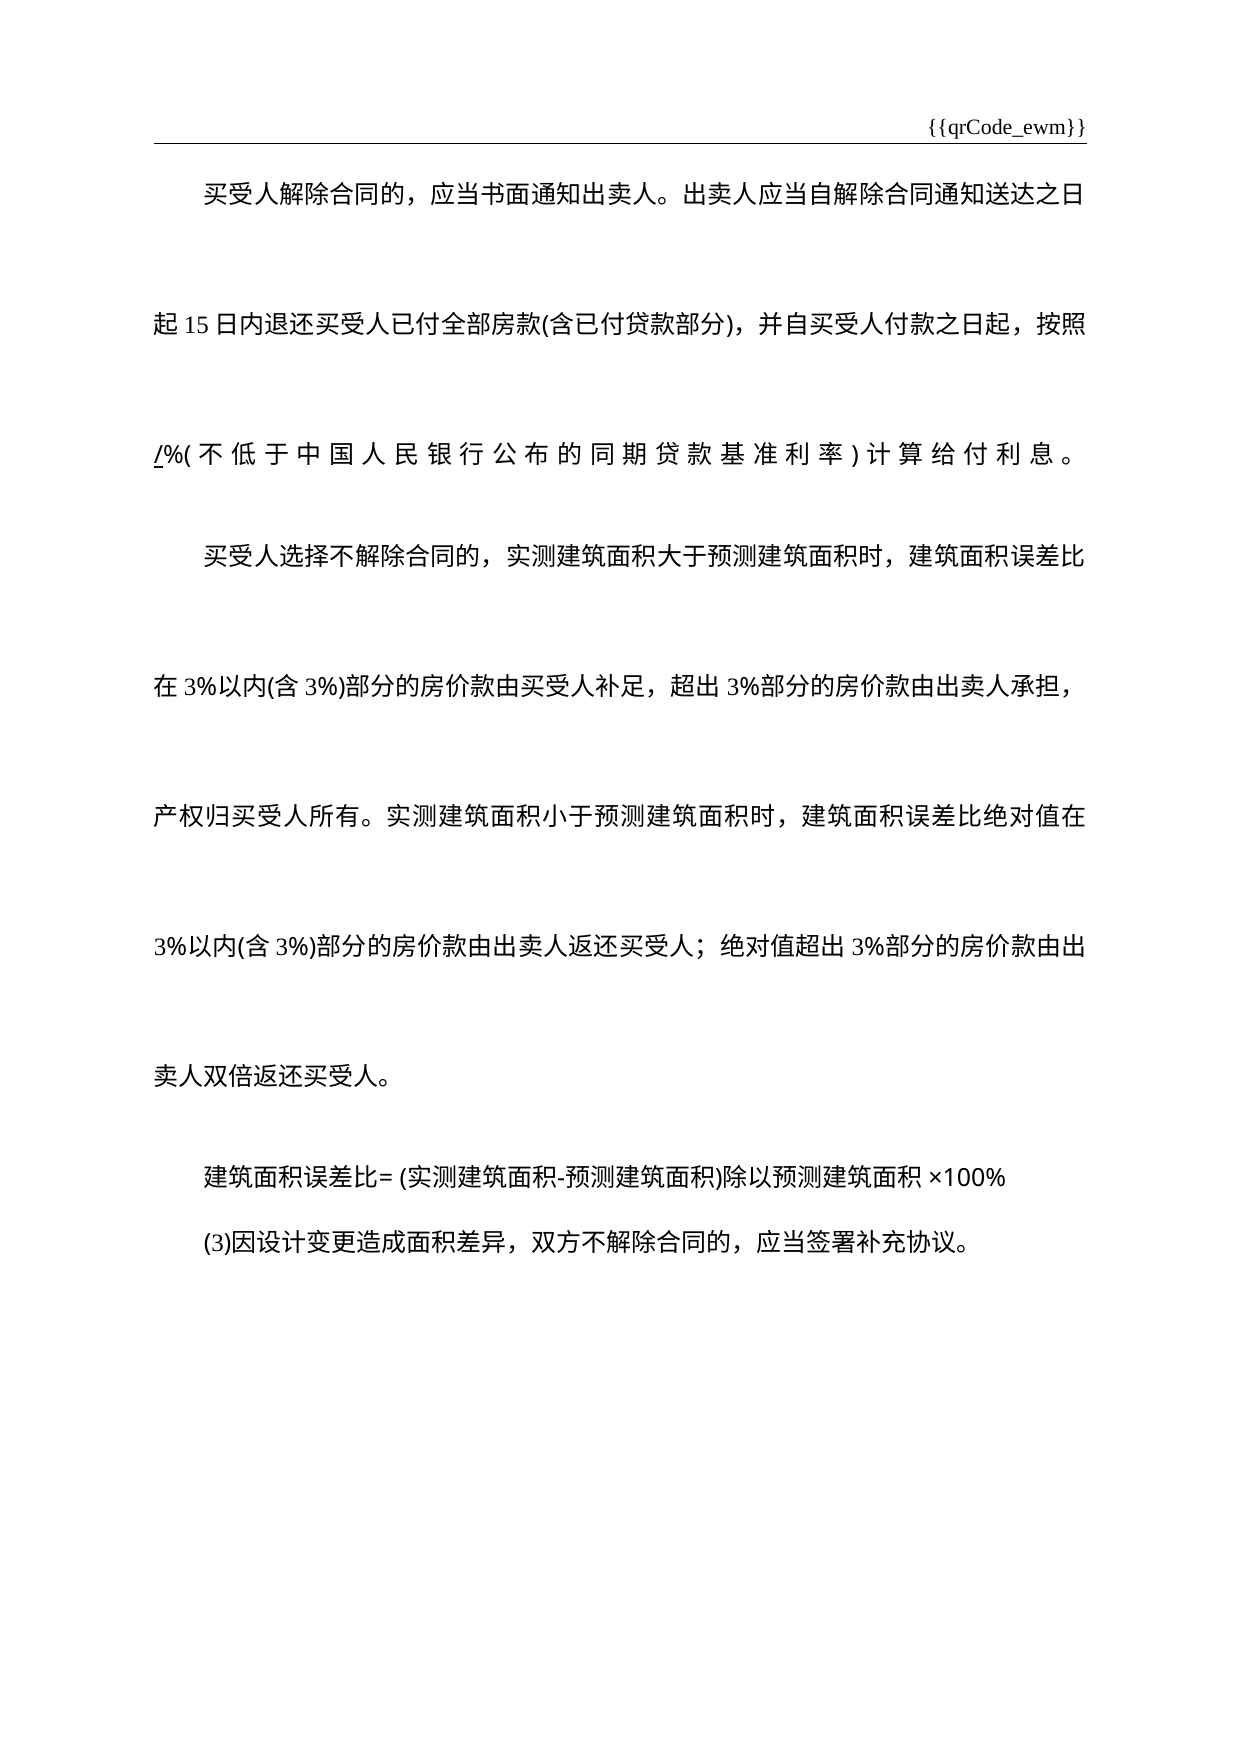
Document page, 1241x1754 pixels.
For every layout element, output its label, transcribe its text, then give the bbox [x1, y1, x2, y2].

text (3)因设计变更造成面积差异，双方不解除合同的，应当签署补充协议。 [153, 1208, 1087, 1273]
text 建筑面积误差比= (实测建筑面积-预测建筑面积)除以预测建筑面积 ×100% [153, 1143, 1087, 1208]
text 买受人选择不解除合同的，实测建筑面积大于预测建筑面积时，建筑面积误差比在3%以内(含3%)部分的房价款由买受人补足，超出3%部分的房价款由出卖人承担，产权归买受人所有。实测建筑面积小于预测建筑面积时，建筑面积误差比绝对值在3%以内(含3%)部分的房价款由出卖人返还买受人；绝对值超出3%部分的房价款由出卖人双倍返还买受人。 [153, 522, 1087, 1107]
text 买受人解除合同的，应当书面通知出卖人。出卖人应当自解除合同通知送达之日起15日内退还买受人已付全部房款(含已付贷款部分)，并自买受人付款之日起，按照%(不低于中国人民银行公布的同期贷款基准利率)计算给付利息。 [153, 161, 1087, 486]
